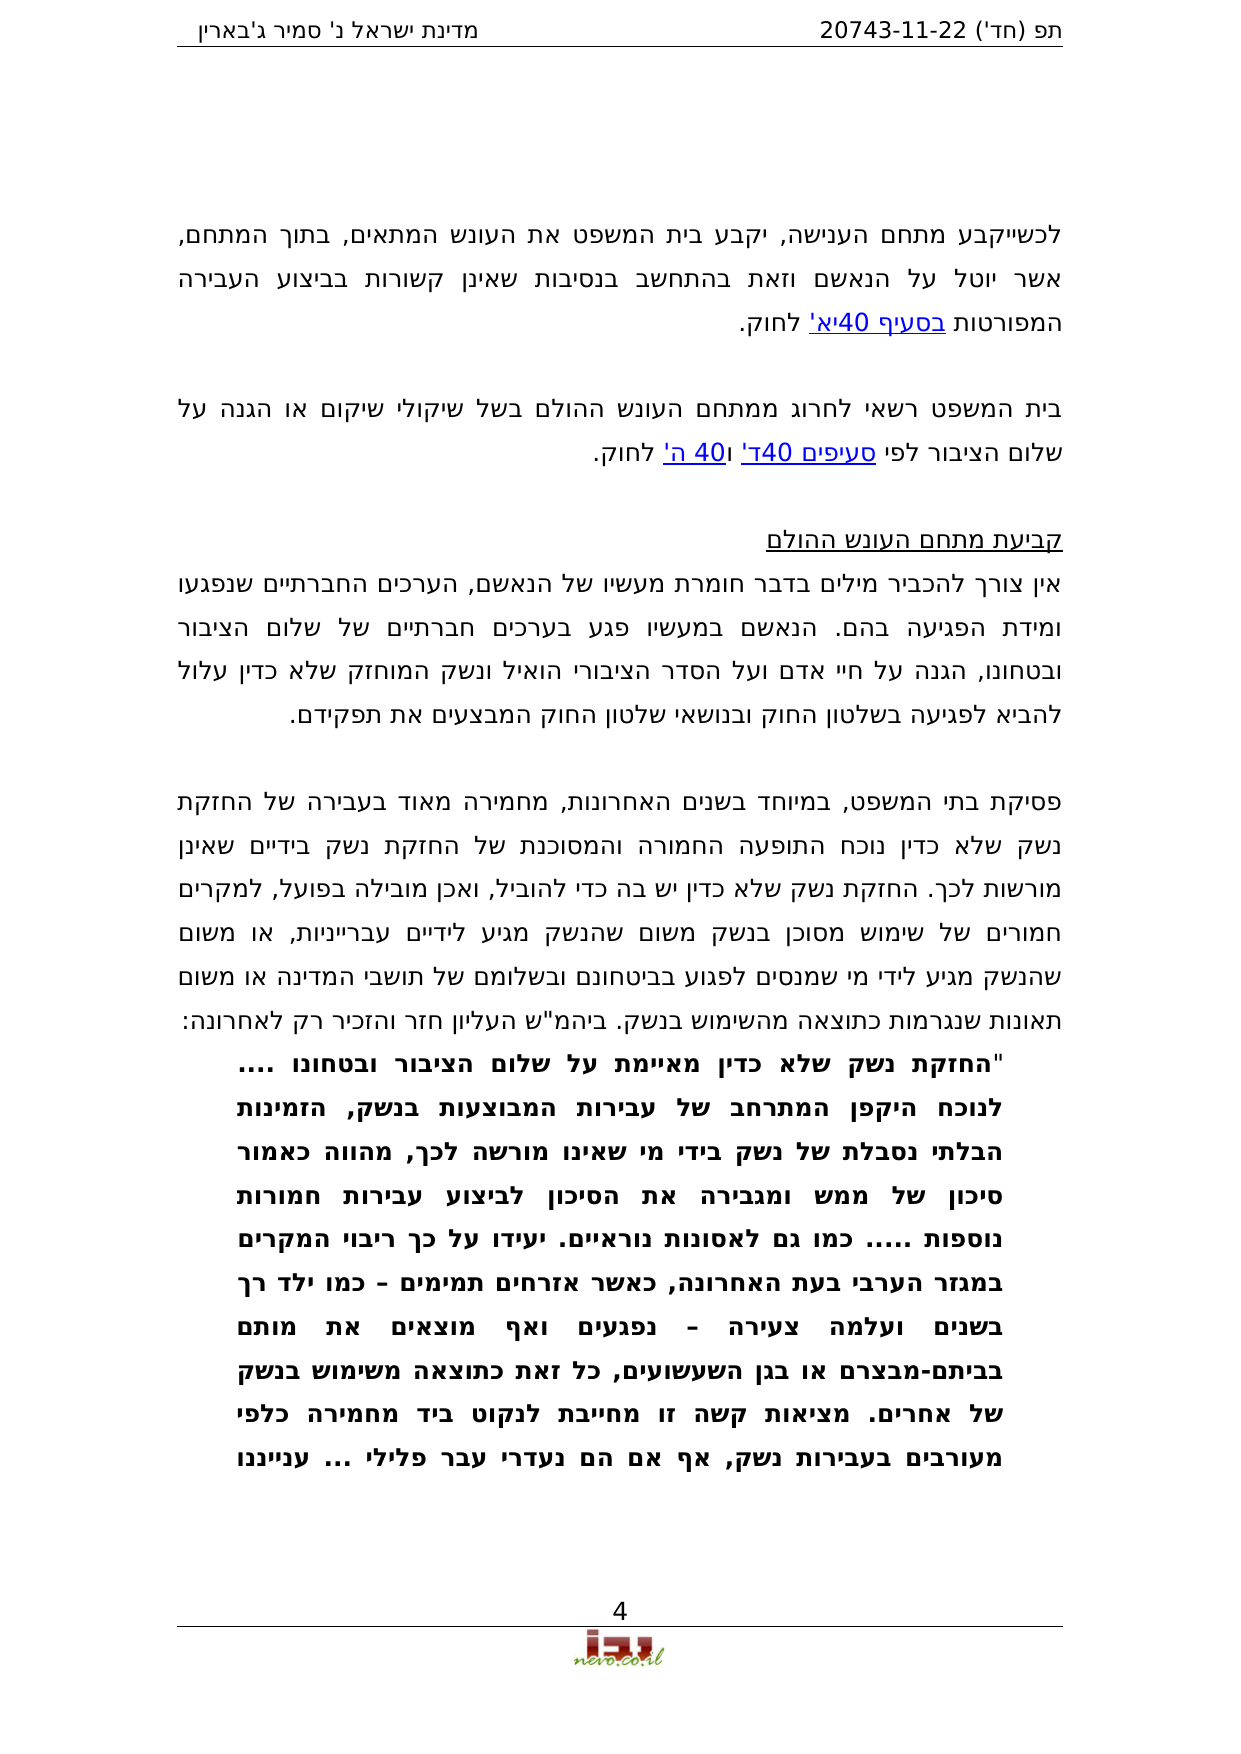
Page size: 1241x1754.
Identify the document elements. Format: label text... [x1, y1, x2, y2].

picture [574, 1629, 666, 1667]
text קביעת מתחם העונש ההולם [177, 525, 1063, 554]
text בית המשפט רשאי לחרוג ממתחם העונש ההולם בשל שיקולי שיקום או הגנה על שלום הציבור לפי סעיפים 40ד' ו40 ה' לחוק. [177, 395, 1063, 468]
text אין צורך להכביר מילים בדבר חומרת מעשיו של הנאשם, הערכים החברתיים שנפגעו ומידת הפגיעה בהם. הנאשם במעשיו פגע בערכים חברתיים של שלום הציבור ובטחונו, הגנה על חיי אדם ועל הסדר הציבורי הואיל ונשק המוחזק שלא כדין עלול להביא לפגיעה בשלטון החוק ובנושאי שלטון החוק המבצעים את תפקידם. [177, 569, 1063, 729]
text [236, 1050, 1004, 1473]
text לכשייקבע מתחם הענישה, יקבע בית המשפט את העונש המתאים, בתוך המתחם, אשר יוטל על הנאשם וזאת בהתחשב בנסיבות שאינן קשורות בביצוע העבירה המפורטות בסעיף 40יא' לחוק. [177, 220, 1063, 337]
text פסיקת בתי המשפט, במיוחד בשנים האחרונות, מחמירה מאוד בעבירה של החזקת נשק שלא כדין נוכח התופעה החמורה והמסוכנת של החזקת נשק בידיים שאינן מורשות לכך. החזקת נשק שלא כדין יש בה כדי להוביל, ואכן מובילה בפועל, למקרים חמורים של שימוש מסוכן בנשק משום שהנשק מגיע לידיים עברייניות, או משום שהנשק מגיע לידי מי שמנסים לפגוע בביטחונם ובשלומם של תושבי המדינה או משום תאונות שנגרמות כתוצאה מהשימוש בנשק. ביהמ"ש העליון חזר והזכיר רק לאחרונה: [177, 787, 1063, 1035]
